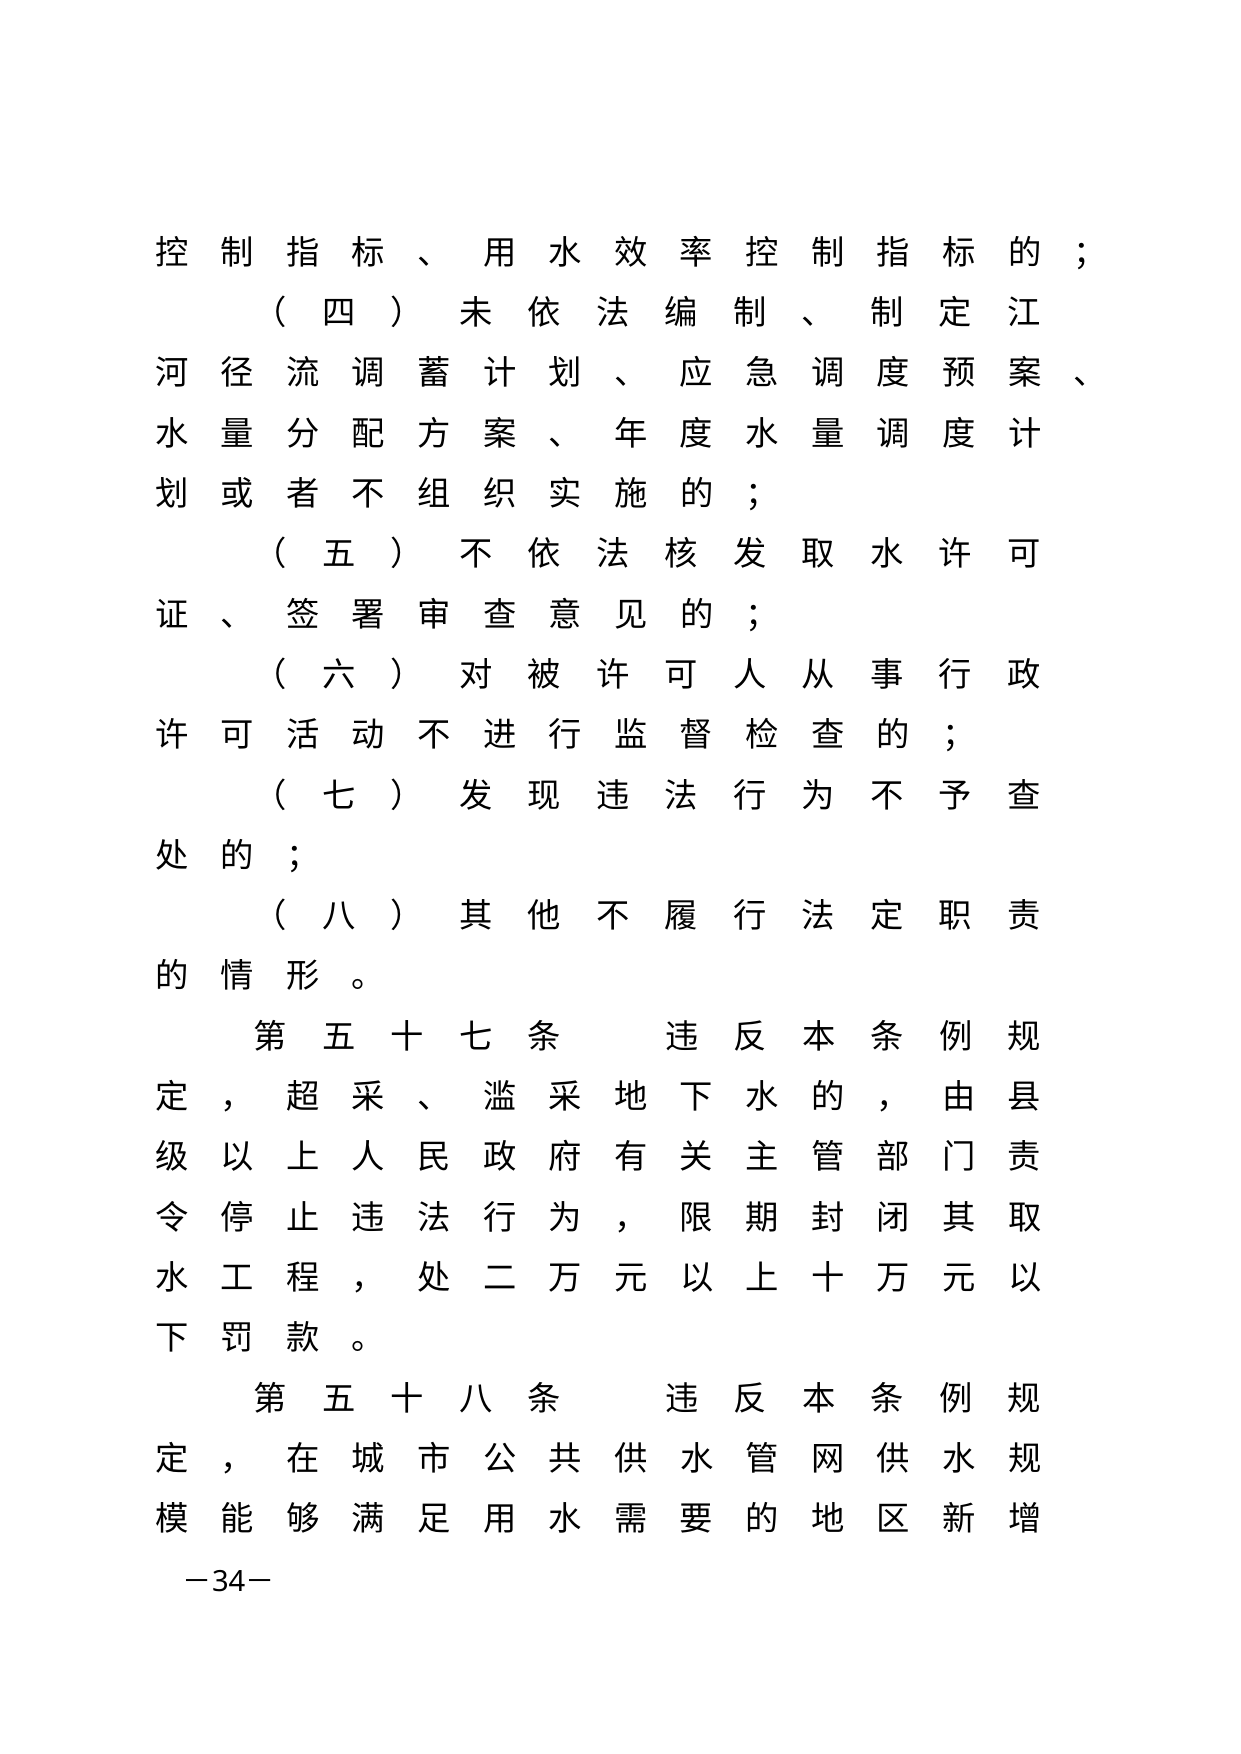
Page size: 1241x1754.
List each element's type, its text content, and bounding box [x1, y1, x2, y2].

text （四）未依法编制、制定江河径流调蓄计划、应急调度预案、水量分配方案、年度水量调度计划或者不组织实施的； [155, 280, 1073, 521]
text （三）未依法编制用水总量控制指标、用水效率控制指标的； [155, 219, 1073, 280]
text （六）对被许可人从事行政许可活动不进行监督检查的； [155, 642, 1073, 762]
text 第五十七条 违反本条例规定，超采、滥采地下水的，由县级以上人民政府有关主管部门责令停止违法行为，限期封闭其取水工程，处二万元以上十万元以下罚款。 [155, 1003, 1073, 1365]
text 第五十八条 违反本条例规定，在城市公共供水管网供水规模能够满足用水需要的地区新增开采地下水的，由县级以上人民政府水行政主管部门责令停止违法行为，限期封闭其取水工程，处五千元以上二万元以下罚款。 [155, 1365, 1073, 1546]
text （七）发现违法行为不予查处的； [155, 762, 1073, 883]
text （八）其他不履行法定职责的情形。 [155, 883, 1073, 1003]
text （五）不依法核发取水许可证、签署审查意见的； [155, 521, 1073, 642]
